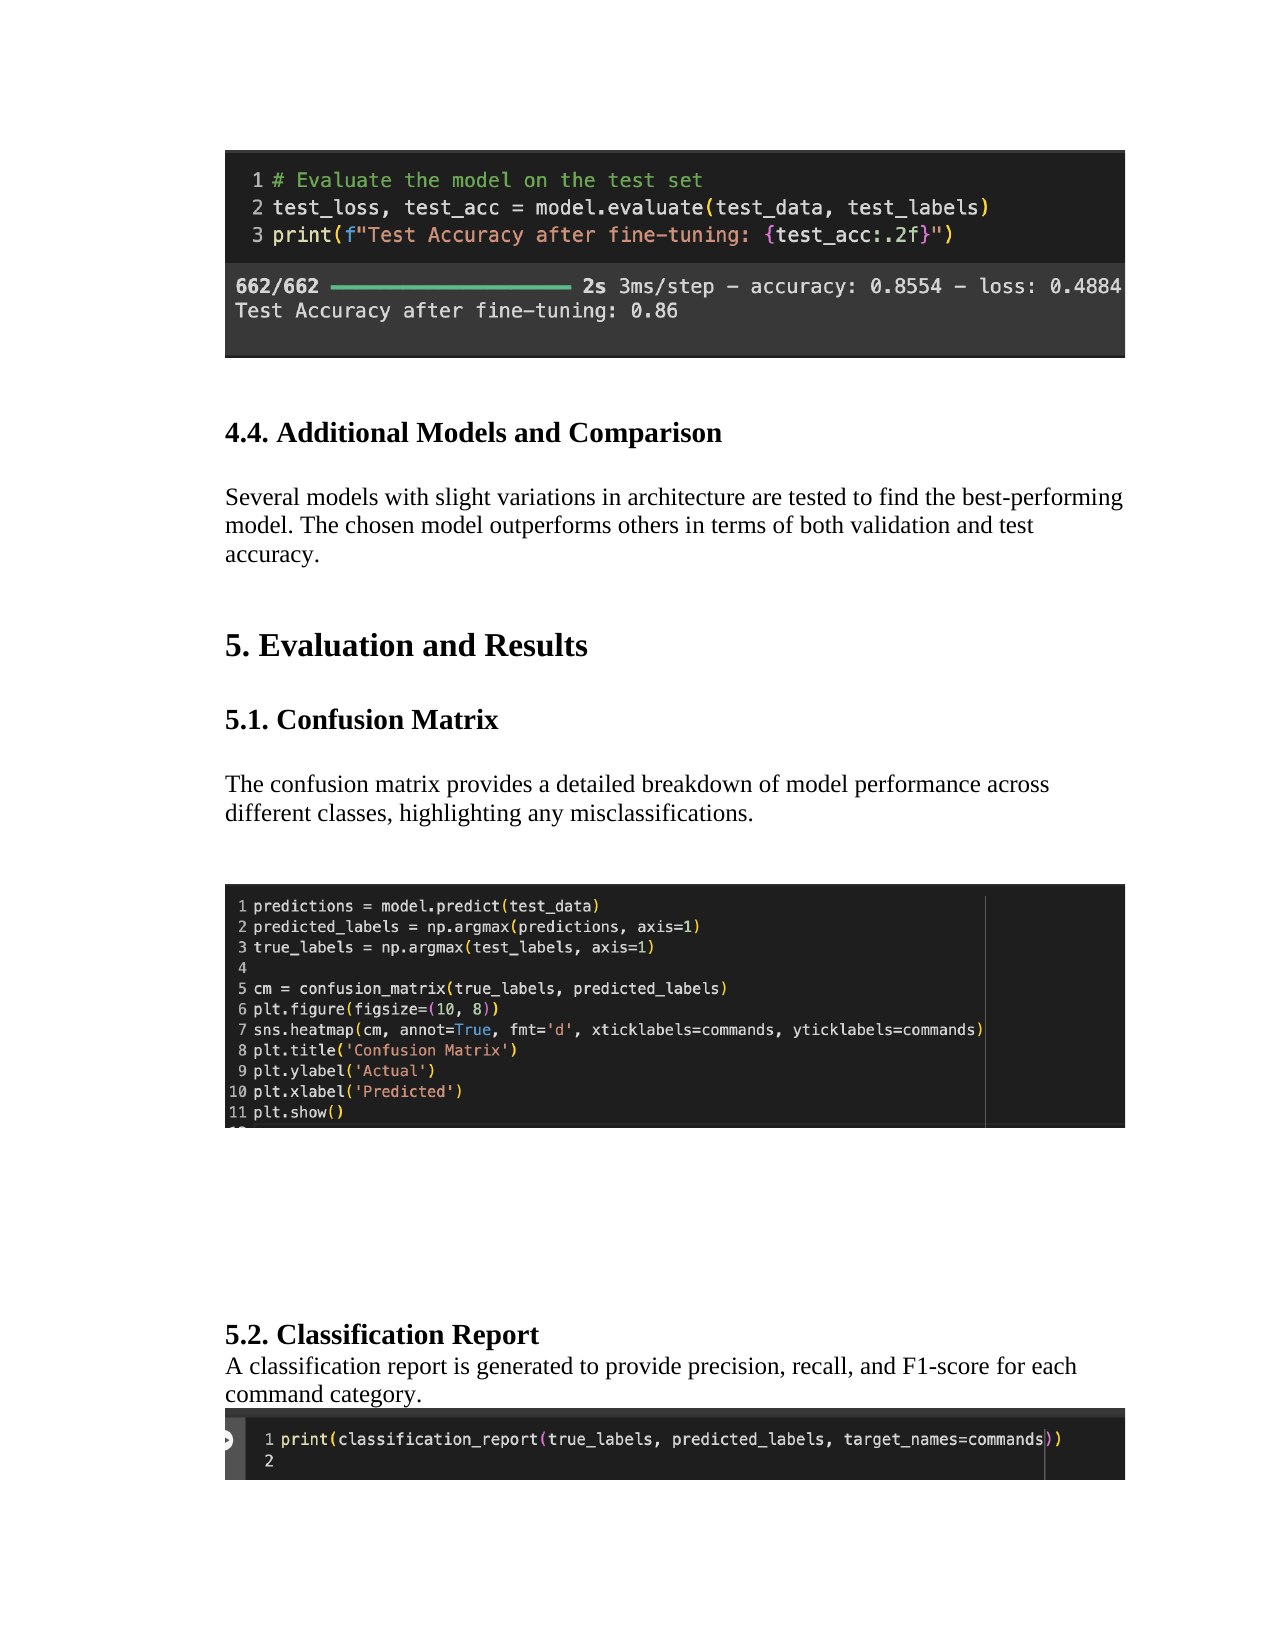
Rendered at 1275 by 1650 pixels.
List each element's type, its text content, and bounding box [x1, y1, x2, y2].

text 4.4. Additional Models and Comparison [225, 415, 1125, 448]
text 5. Evaluation and Results [225, 626, 1125, 664]
picture [225, 150, 1125, 358]
picture [225, 884, 1125, 1128]
text The confusion matrix provides a detailed breakdown of model performance across different classes, highlighting any misclassifications. [225, 769, 1125, 827]
text 5.1. Confusion Matrix [225, 702, 1125, 736]
text 5.2. Classification Report [225, 1317, 1125, 1351]
text A classification report is generated to provide precision, recall, and F1-score for each command category. [225, 1351, 1125, 1408]
picture [225, 1408, 1125, 1480]
text Several models with slight variations in architecture are tested to find the best-performing model. The chosen model outperforms others in terms of both validation and test accuracy. [225, 482, 1125, 568]
